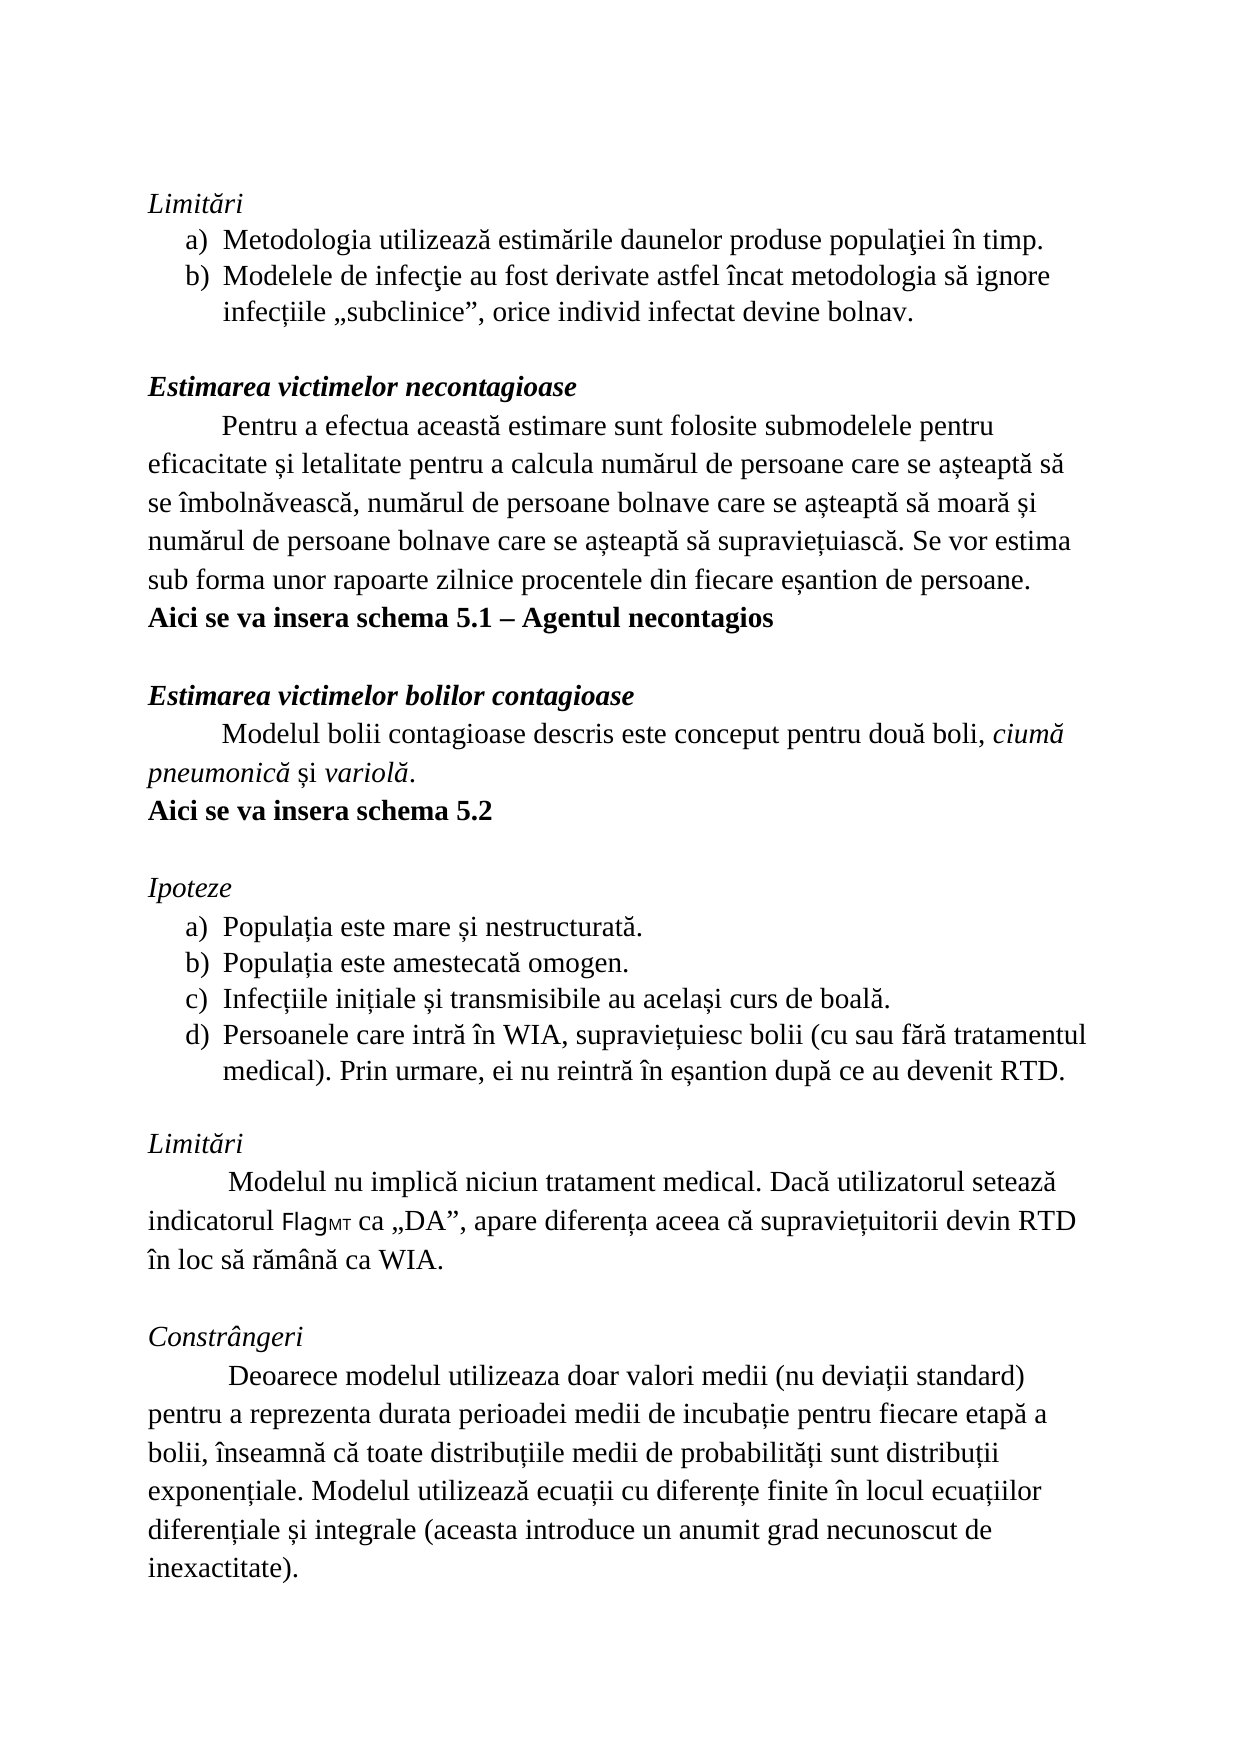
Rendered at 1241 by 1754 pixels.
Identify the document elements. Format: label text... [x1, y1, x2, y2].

list Modelele de infecţie au fost derivate astfel încat metodologia să ignore infecțiile „subclinice”, orice individ infectat devine bolnav. [185, 258, 1093, 328]
text Modelul nu implică niciun tratament medical. Dacă utilizatorul setează indicatorul FlagMT ca „DA”, apare diferența aceea că supraviețuitorii devin RTD în loc să rămână ca WIA. [148, 1164, 1093, 1276]
list Populația este mare și nestructurată. [185, 909, 1093, 942]
text Ipoteze [148, 870, 1093, 904]
text Constrângeri [148, 1319, 1093, 1353]
list Metodologia utilizează estimările daunelor produse populaţiei în timp. [185, 222, 1093, 256]
text Limitări [148, 186, 1093, 220]
text Pentru a efectua această estimare sunt folosite submodelele pentru eficacitate și letalitate pentru a calcula numărul de persoane care se așteaptă să se îmbolnăvească, numărul de persoane bolnave care se așteaptă să moară și numărul de persoane bolnave care se așteaptă să supraviețuiască. Se vor estima sub forma unor rapoarte zilnice procentele din fiecare eșantion de persoane. [148, 408, 1093, 596]
text Limitări [148, 1126, 1093, 1159]
list Infecțiile inițiale și transmisibile au același curs de boală. [185, 981, 1093, 1015]
list Populația este amestecată omogen. [185, 945, 1093, 978]
text Estimarea victimelor bolilor contagioase [148, 678, 1093, 711]
text Aici se va insera schema 5.1 – Agentul necontagios [148, 601, 1093, 634]
text Deoarece modelul utilizeaza doar valori medii (nu deviații standard) pentru a reprezenta durata perioadei medii de incubație pentru fiecare etapă a bolii, înseamnă că toate distribuțiile medii de probabilități sunt distribuții exponențiale. Modelul utilizează ecuații cu diferențe finite în locul ecuațiilor diferențiale și integrale (aceasta introduce un anumit grad necunoscut de inexactitate). [148, 1358, 1093, 1584]
text Estimarea victimelor necontagioase [148, 369, 1093, 403]
list Persoanele care intră în WIA, supraviețuiesc bolii (cu sau fără tratamentul medical). Prin urmare, ei nu reintră în eșantion după ce au devenit RTD. [185, 1017, 1093, 1087]
text Modelul bolii contagioase descris este conceput pentru două boli, ciumă pneumonică și variolă. [148, 716, 1093, 788]
text Aici se va insera schema 5.2 [148, 793, 1093, 827]
